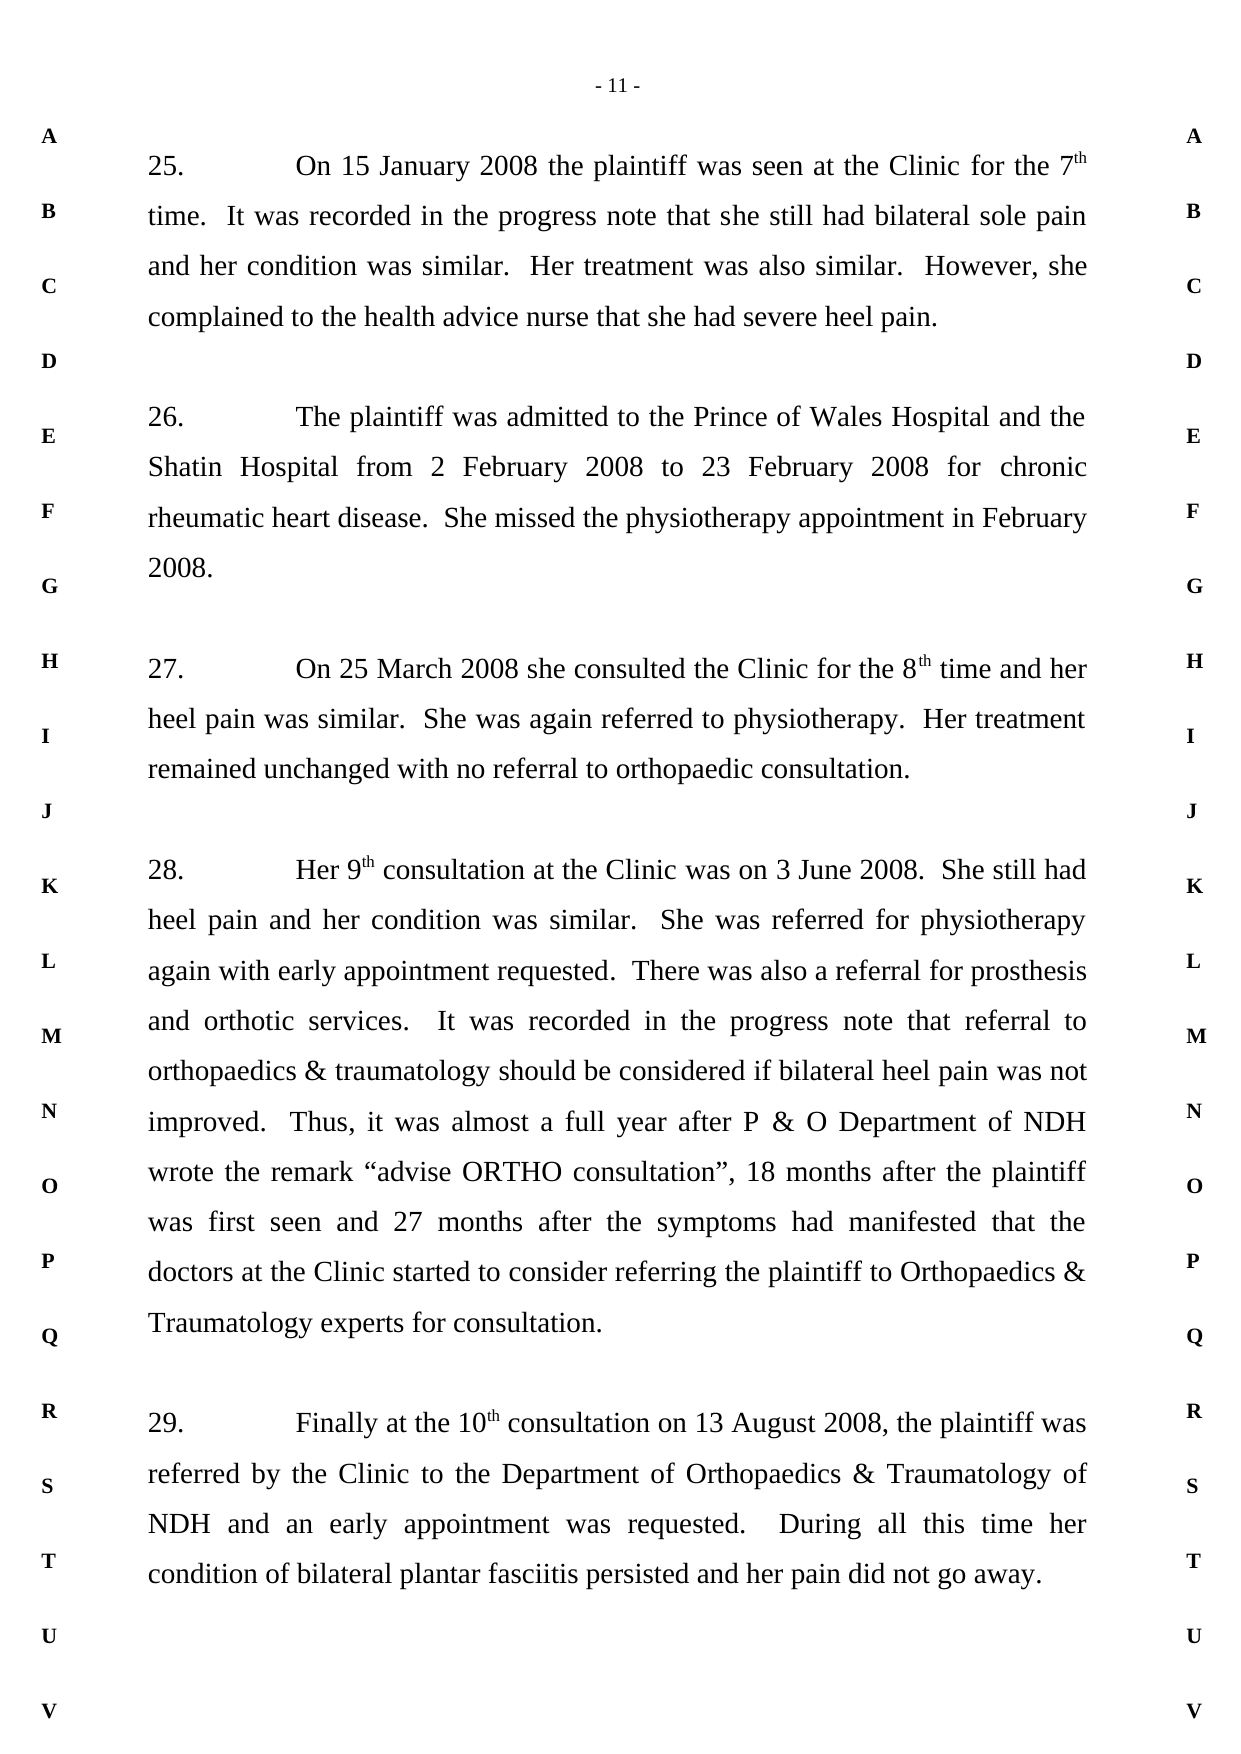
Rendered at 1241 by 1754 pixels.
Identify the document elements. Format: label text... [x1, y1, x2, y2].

list Finally at the 10th consultation on 13 August 2008, the plaintiff was referred by the Clinic to the Department of Orthopaedics & Traumatology of NDH and an early appointment was requested. During all this time her condition of bilateral plantar fasciitis persisted and her pain did not go away. [148, 1406, 1087, 1590]
list On 25 March 2008 she consulted the Clinic for the 8th time and her heel pain was similar. She was again referred to physiotherapy. Her treatment remained unchanged with no referral to orthopaedic consultation. [148, 651, 1087, 785]
list Her 9th consultation at the Clinic was on 3 June 2008. She still had heel pain and her condition was similar. She was referred for physiotherapy again with early appointment requested. There was also a referral for prosthesis and orthotic services. It was recorded in the progress note that referral to orthopaedics & traumatology should be considered if bilateral heel pain was not improved. Thus, it was almost a full year after P & O Department of NDH wrote the remark “advise ORTHO consultation”, 18 months after the plaintiff was first seen and 27 months after the symptoms had manifested that the doctors at the Clinic started to consider referring the plaintiff to Orthopaedics & Traumatology experts for consultation. [148, 852, 1087, 1338]
list The plaintiff was admitted to the Prince of Wales Hospital and the Shatin Hospital from 2 February 2008 to 23 February 2008 for chronic rheumatic heart disease. She missed the physiotherapy appointment in February 2008. [148, 399, 1087, 584]
list On 15 January 2008 the plaintiff was seen at the Clinic for the 7th time. It was recorded in the progress note that she still had bilateral sole pain and her condition was similar. Her treatment was also similar. However, she complained to the health advice nurse that she had severe heel pain. [148, 148, 1087, 332]
